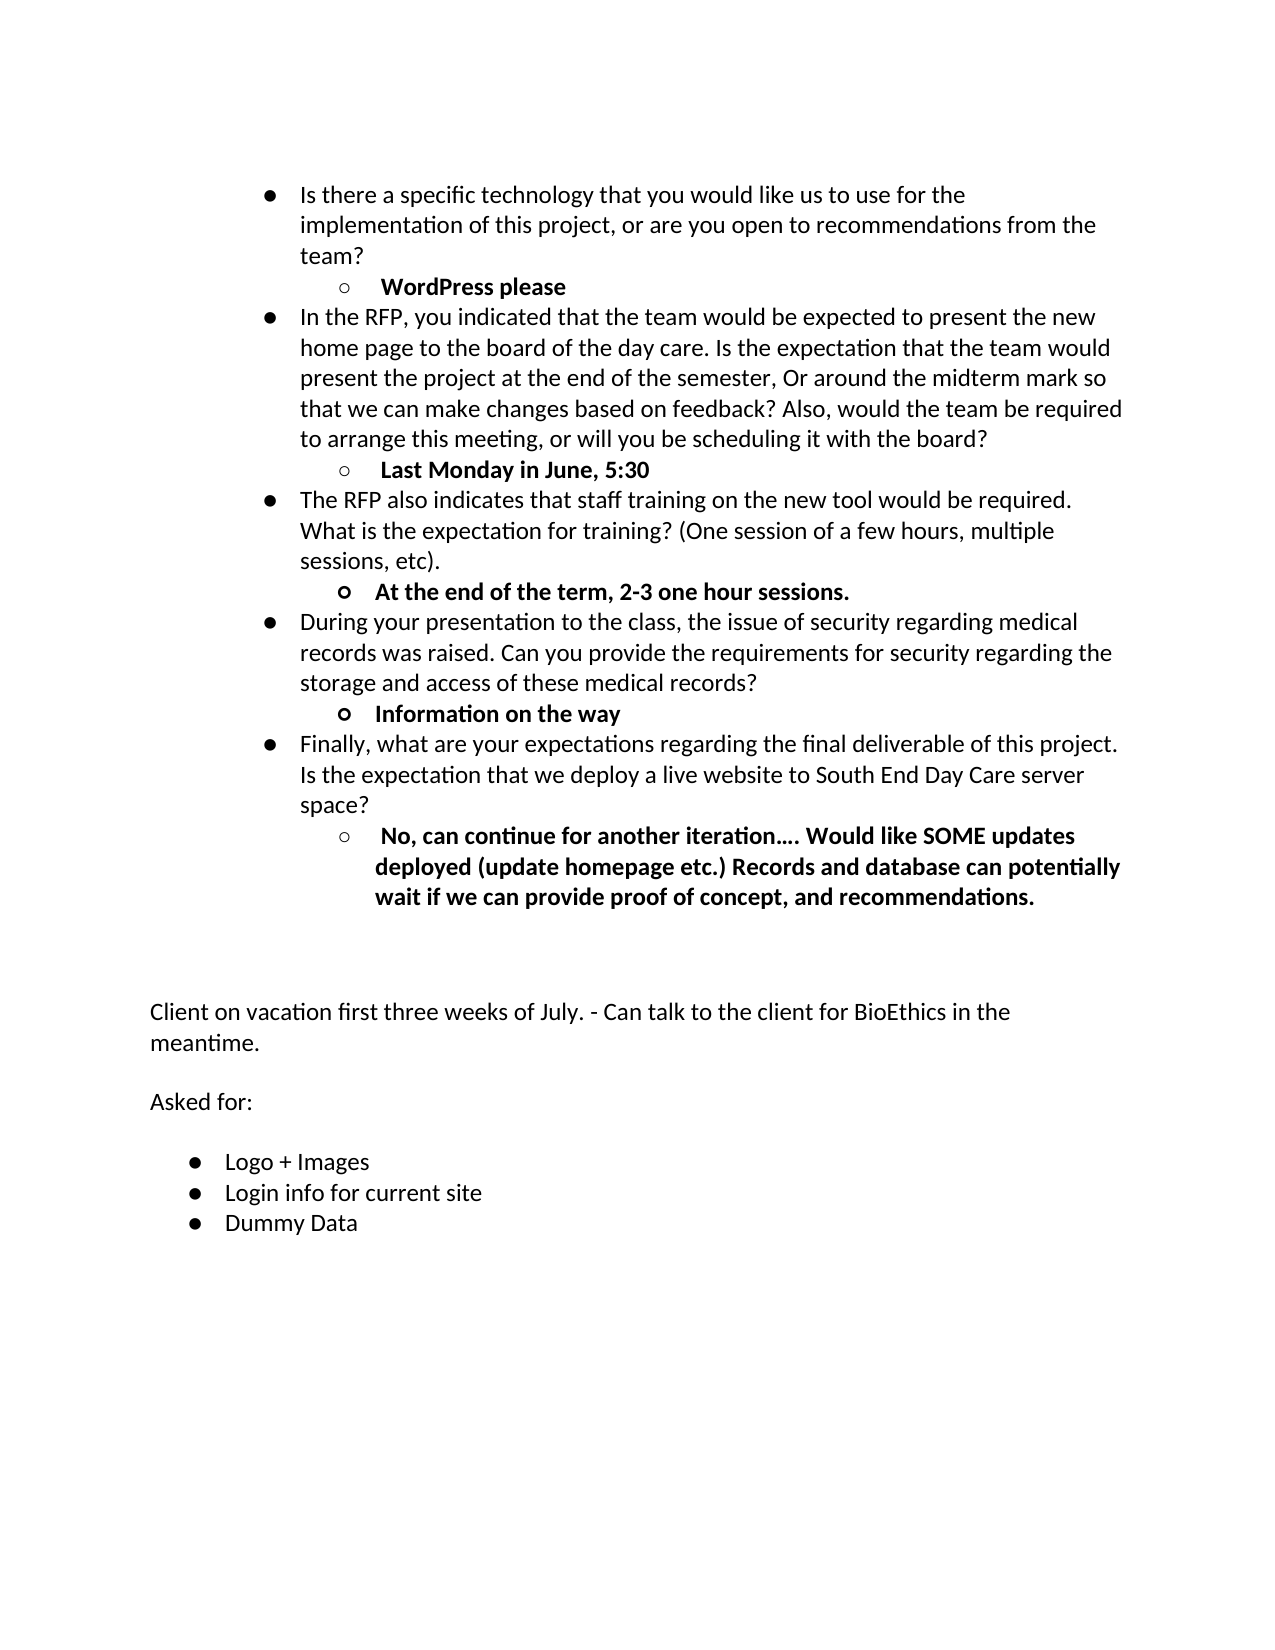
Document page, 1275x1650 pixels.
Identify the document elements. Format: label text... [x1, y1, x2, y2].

list At the end of the term, 2-3 one hour sessions. [337, 576, 1125, 606]
list Is there a specific technology that you would like us to use for the implementation of this project, or are you open to recommendations from the team? [262, 179, 1125, 271]
list During your presentation to the class, the issue of security regarding medical records was raised. Can you provide the requirements for security regarding the storage and access of these medical records? [262, 606, 1125, 698]
list In the RFP, you indicated that the team would be expected to present the new home page to the board of the day care. Is the expectation that the team would present the project at the end of the semester, Or around the midterm mark so that we can make changes based on feedback? Also, would the team be required to arrange this meeting, or will you be scheduling it with the board? [262, 301, 1125, 454]
list Finally, what are your expectations regarding the final deliverable of this project. Is the expectation that we deploy a live website to South End Day Care server space? [262, 728, 1125, 820]
list Information on the way [337, 698, 1125, 728]
list Login info for current site [187, 1177, 1125, 1207]
list Last Monday in June, 5:30 [337, 454, 1125, 484]
text Asked for: [150, 1087, 1125, 1117]
list Logo + Images [187, 1146, 1125, 1177]
list The RFP also indicates that staff training on the new tool would be required. What is the expectation for training? (One session of a few hours, multiple sessions, etc). [262, 484, 1125, 576]
text Client on vacation first three weeks of July. - Can talk to the client for BioEthics in the meantime. [150, 996, 1125, 1057]
list Dummy Data [187, 1207, 1125, 1264]
list WordPress please [337, 271, 1125, 301]
list No, can continue for another iteration…. Would like SOME updates deployed (update homepage etc.) Records and database can potentially wait if we can provide proof of concept, and recommendations. [337, 820, 1125, 912]
